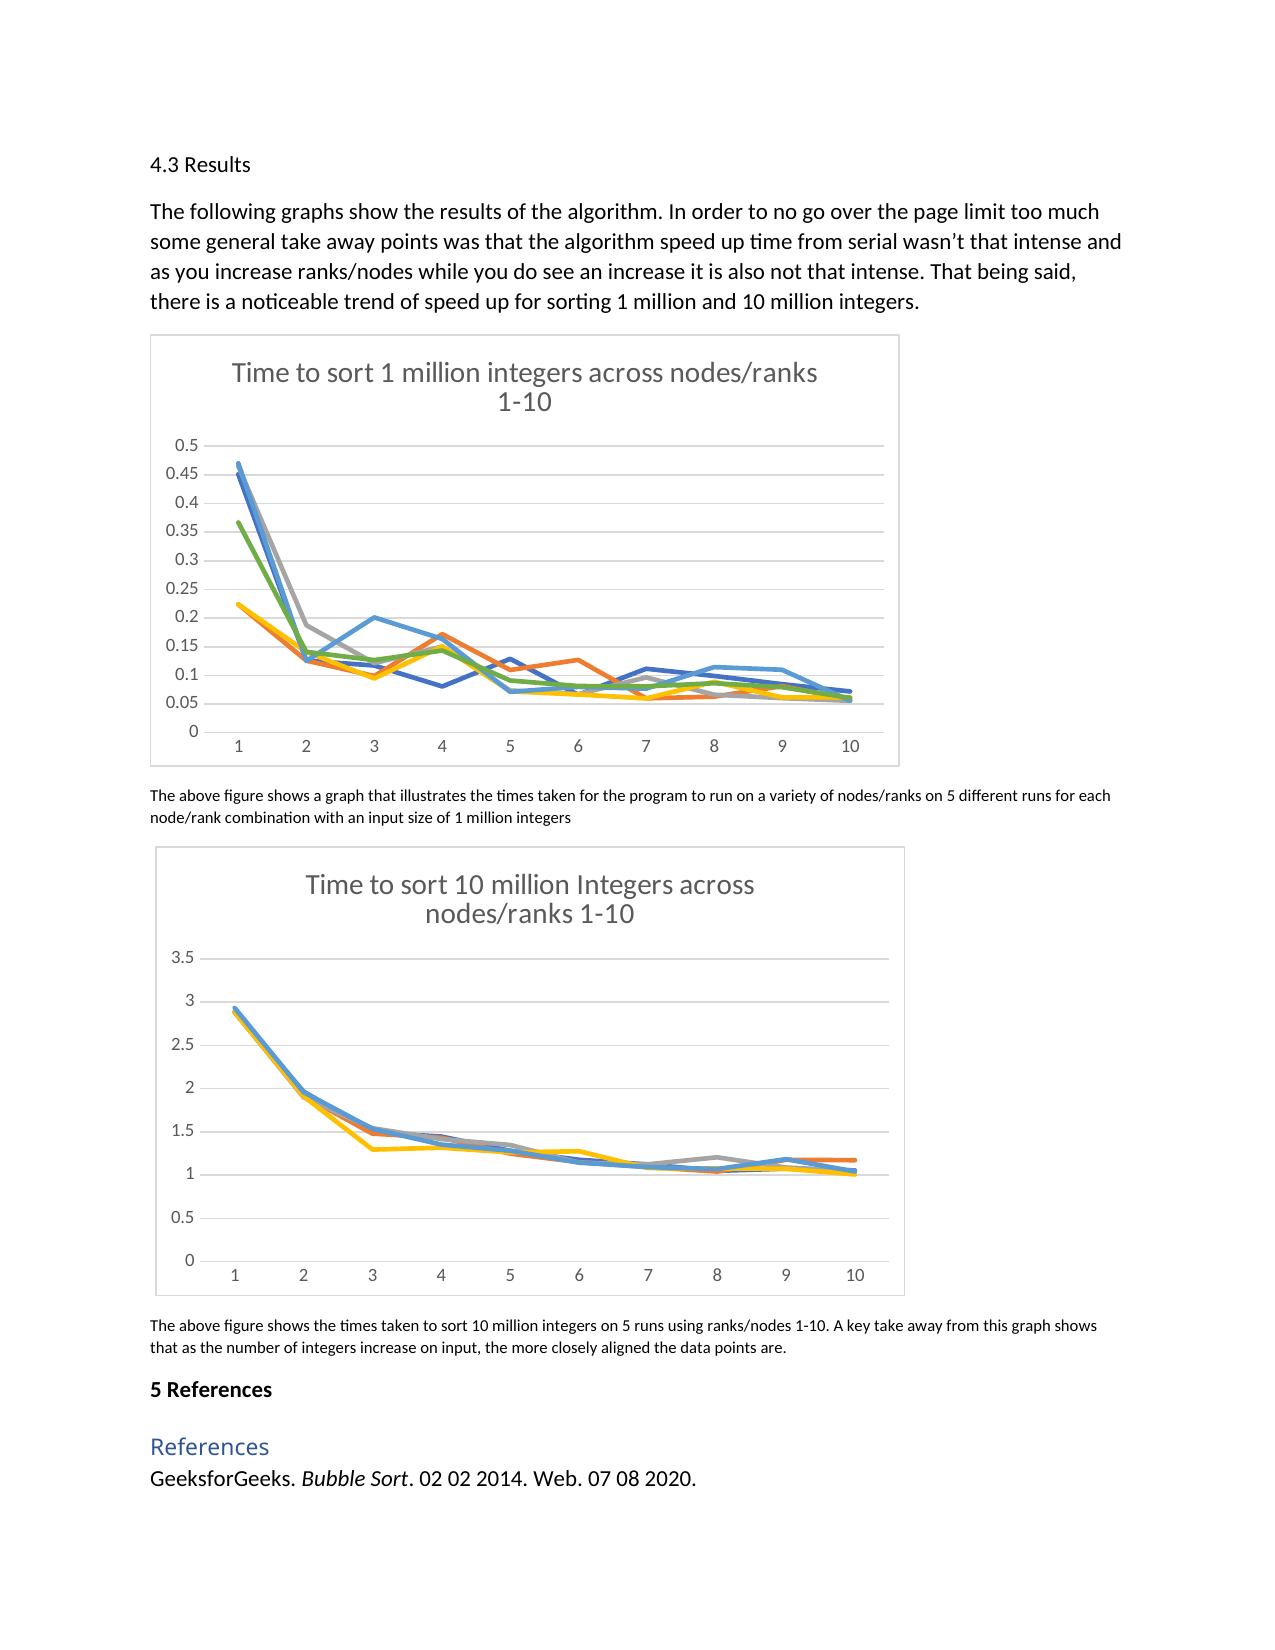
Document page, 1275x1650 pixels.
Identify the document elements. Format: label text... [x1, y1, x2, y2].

text 4.3 Results [150, 150, 1125, 178]
text 5 References [150, 1375, 1125, 1403]
text The following graphs show the results of the algorithm. In order to no go over the page limit too much some general take away points was that the algorithm speed up time from serial wasn’t that intense and as you increase ranks/nodes while you do see an increase it is also not that intense. That being said, there is a noticeable trend of speed up for sorting 1 million and 10 million integers. [150, 197, 1125, 316]
text The above figure shows a graph that illustrates the times taken for the program to run on a variety of nodes/ranks on 5 different runs for each node/rank combination with an input size of 1 million integers [150, 786, 1125, 828]
text The above figure shows the times taken to sort 10 million integers on 5 runs using ranks/nodes 1-10. A key take away from this graph shows that as the number of integers increase on input, the more closely aligned the data points are. [150, 1315, 1125, 1357]
